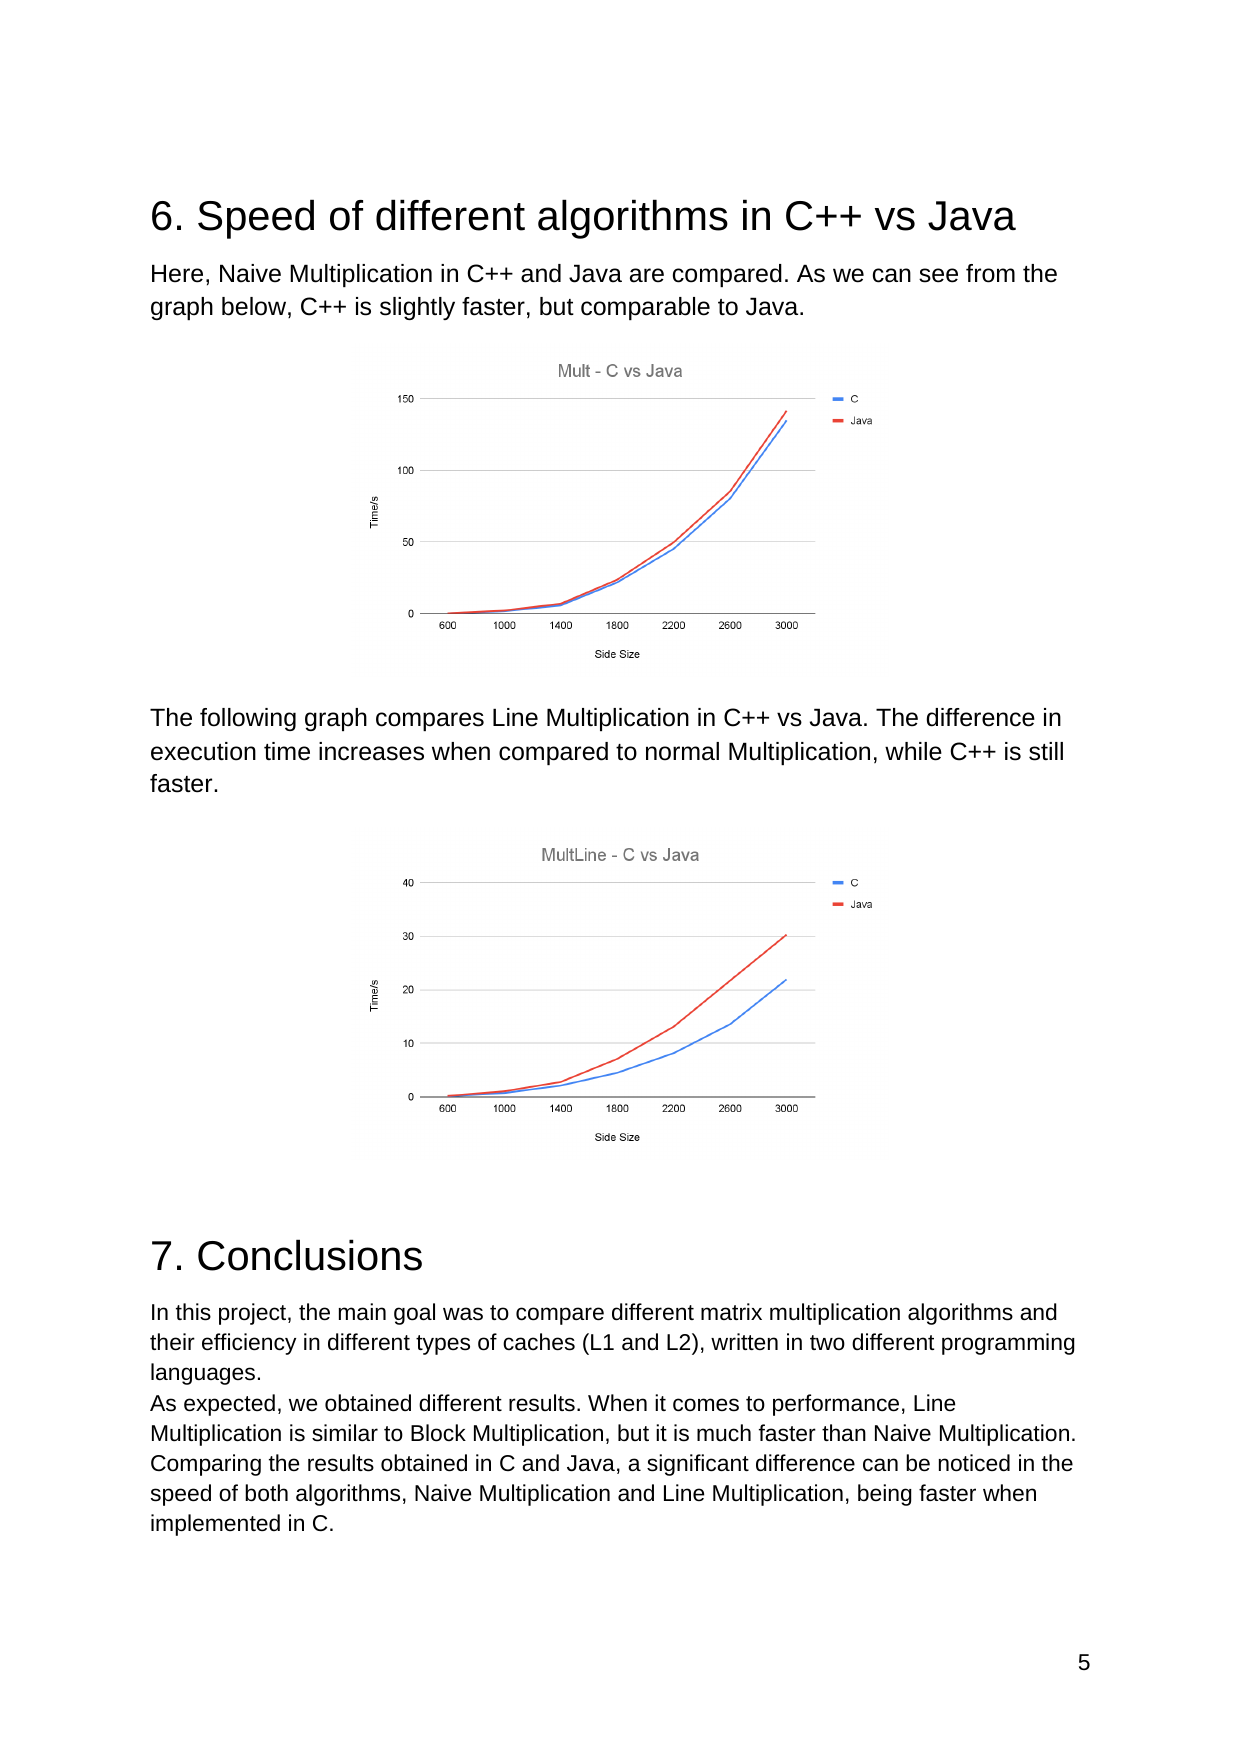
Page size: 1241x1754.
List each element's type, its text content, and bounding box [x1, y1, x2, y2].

picture [351, 343, 889, 677]
picture [351, 827, 889, 1160]
text Comparing the results obtained in C and Java, a significant difference can be noticed in the speed of both algorithms, Naive Multiplication and Line Multiplication, being faster when implemented in C. [150, 1450, 1090, 1537]
subtitle 6. Speed of different algorithms in C++ vs Java [150, 192, 1090, 239]
text Here, Naive Multiplication in C++ and Java are compared. As we can see from the graph below, C++ is slightly faster, but comparable to Java. [150, 259, 1090, 321]
subtitle 7. Conclusions [150, 1231, 1090, 1279]
text As expected, we obtained different results. When it comes to performance, Line Multiplication is similar to Block Multiplication, but it is much faster than Naive Multiplication. [150, 1389, 1090, 1446]
text In this project, the main goal was to compare different matrix multiplication algorithms and their efficiency in different types of caches (L1 and L2), written in two different programming languages. [150, 1299, 1090, 1386]
